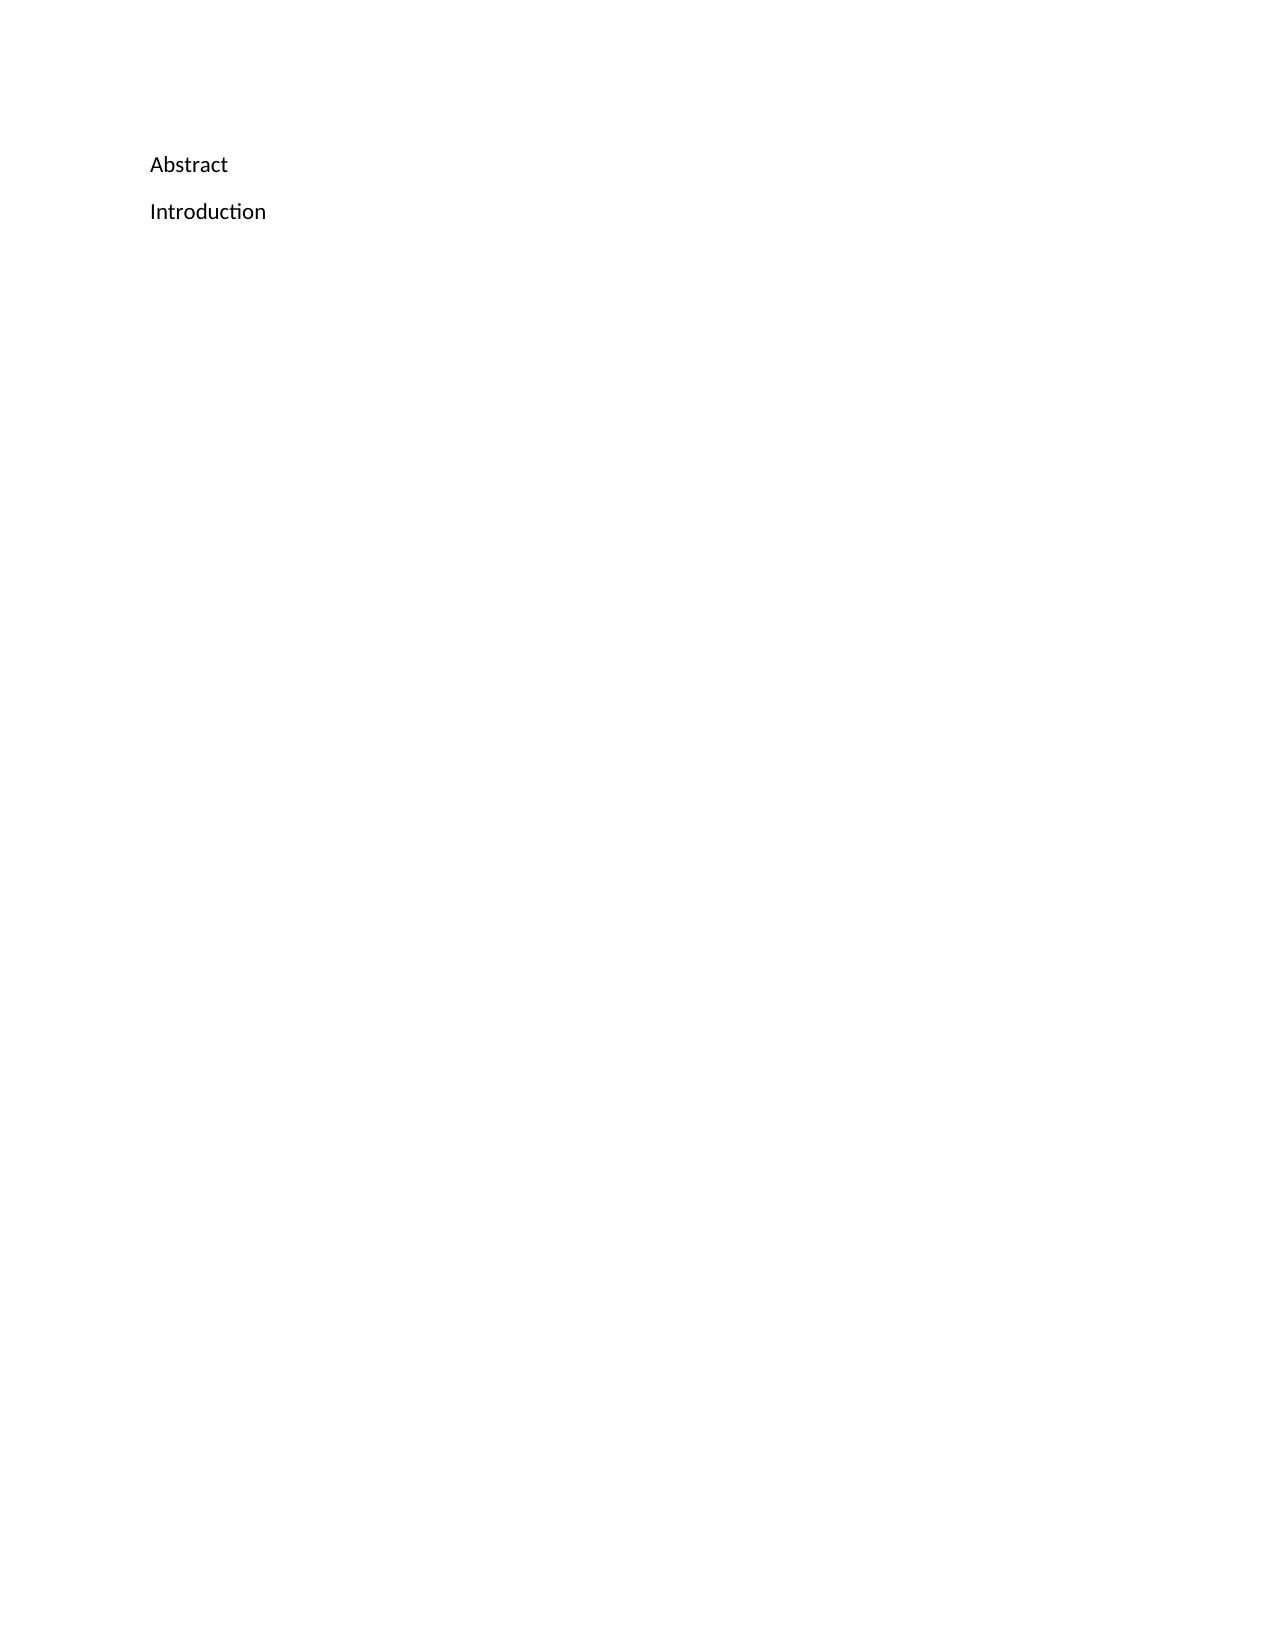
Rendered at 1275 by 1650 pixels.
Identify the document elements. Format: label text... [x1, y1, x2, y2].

text Introduction [150, 197, 1125, 225]
text Abstract [150, 150, 1125, 178]
